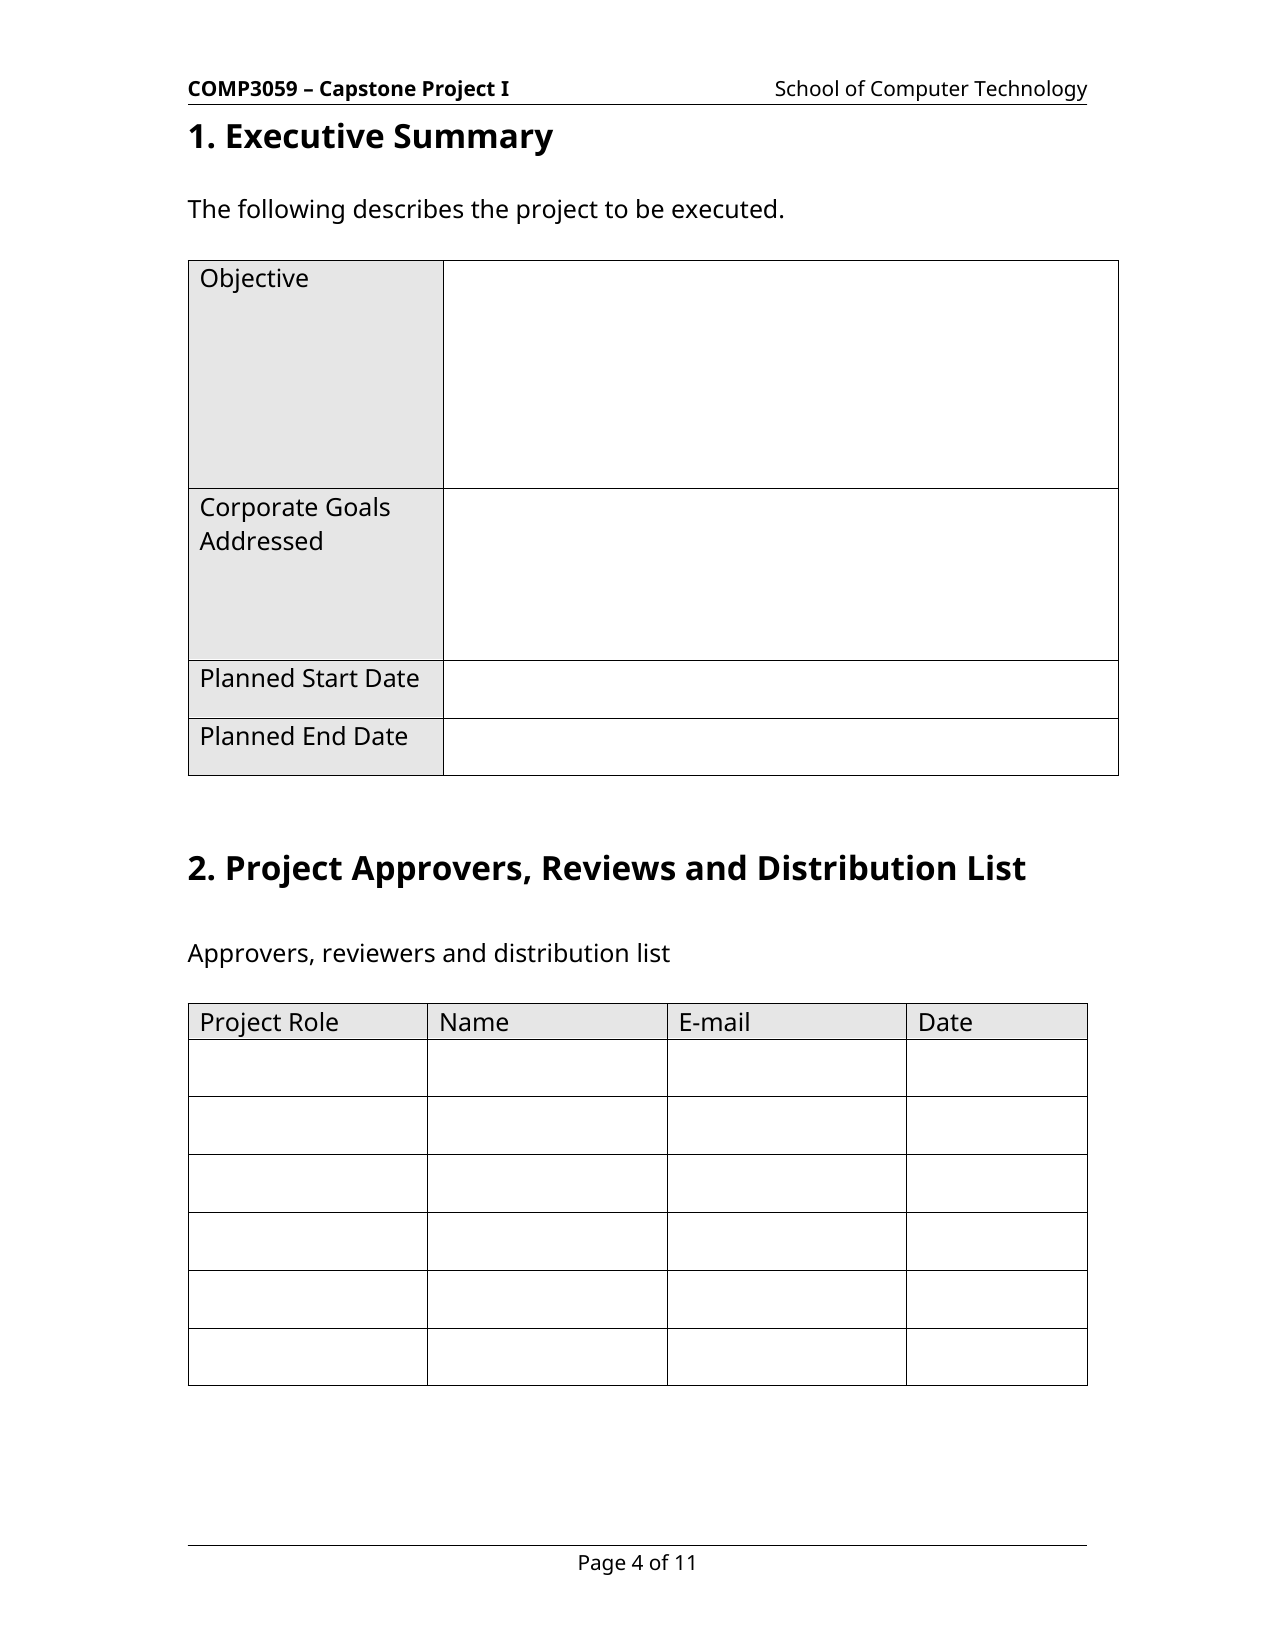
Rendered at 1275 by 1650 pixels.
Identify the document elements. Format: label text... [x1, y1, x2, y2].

table_cell [444, 489, 1118, 659]
table_cell [428, 1271, 667, 1327]
text 2. Project Approvers, Reviews and Distribution List [187, 844, 1087, 890]
table_cell [189, 1329, 427, 1385]
table_cell Planned Start Date [189, 661, 443, 717]
table_cell [428, 1040, 667, 1096]
table_cell [428, 1155, 667, 1212]
table_header Objective [189, 261, 443, 488]
table_cell [907, 1097, 1087, 1154]
table_cell Corporate Goals Addressed [189, 489, 443, 659]
table_header Name [428, 1004, 667, 1038]
table_cell Planned End Date [189, 719, 443, 775]
table_header [444, 261, 1118, 488]
table_header Project Role [189, 1004, 427, 1038]
table_cell [428, 1329, 667, 1385]
table_cell [907, 1329, 1087, 1385]
table_cell [668, 1097, 906, 1154]
table_cell [907, 1271, 1087, 1327]
table_header Date [907, 1004, 1087, 1038]
table_cell [668, 1271, 906, 1327]
table_cell [668, 1155, 906, 1212]
table_cell [189, 1271, 427, 1327]
table_cell [907, 1213, 1087, 1270]
table_cell [907, 1040, 1087, 1096]
table_header E-mail [668, 1004, 906, 1038]
table_cell [189, 1213, 427, 1270]
table_cell [189, 1097, 427, 1154]
table_cell [668, 1213, 906, 1270]
table_cell [428, 1213, 667, 1270]
table_cell [189, 1040, 427, 1096]
table_cell [428, 1097, 667, 1154]
table_cell [444, 661, 1118, 717]
table_cell [668, 1329, 906, 1385]
table_cell [907, 1155, 1087, 1212]
table_cell [668, 1040, 906, 1096]
text The following describes the project to be executed. [187, 192, 1087, 226]
table_cell [189, 1155, 427, 1212]
text Approvers, reviewers and distribution list [187, 935, 1087, 969]
table_cell [444, 719, 1118, 775]
text 1. Executive Summary [187, 112, 1087, 158]
